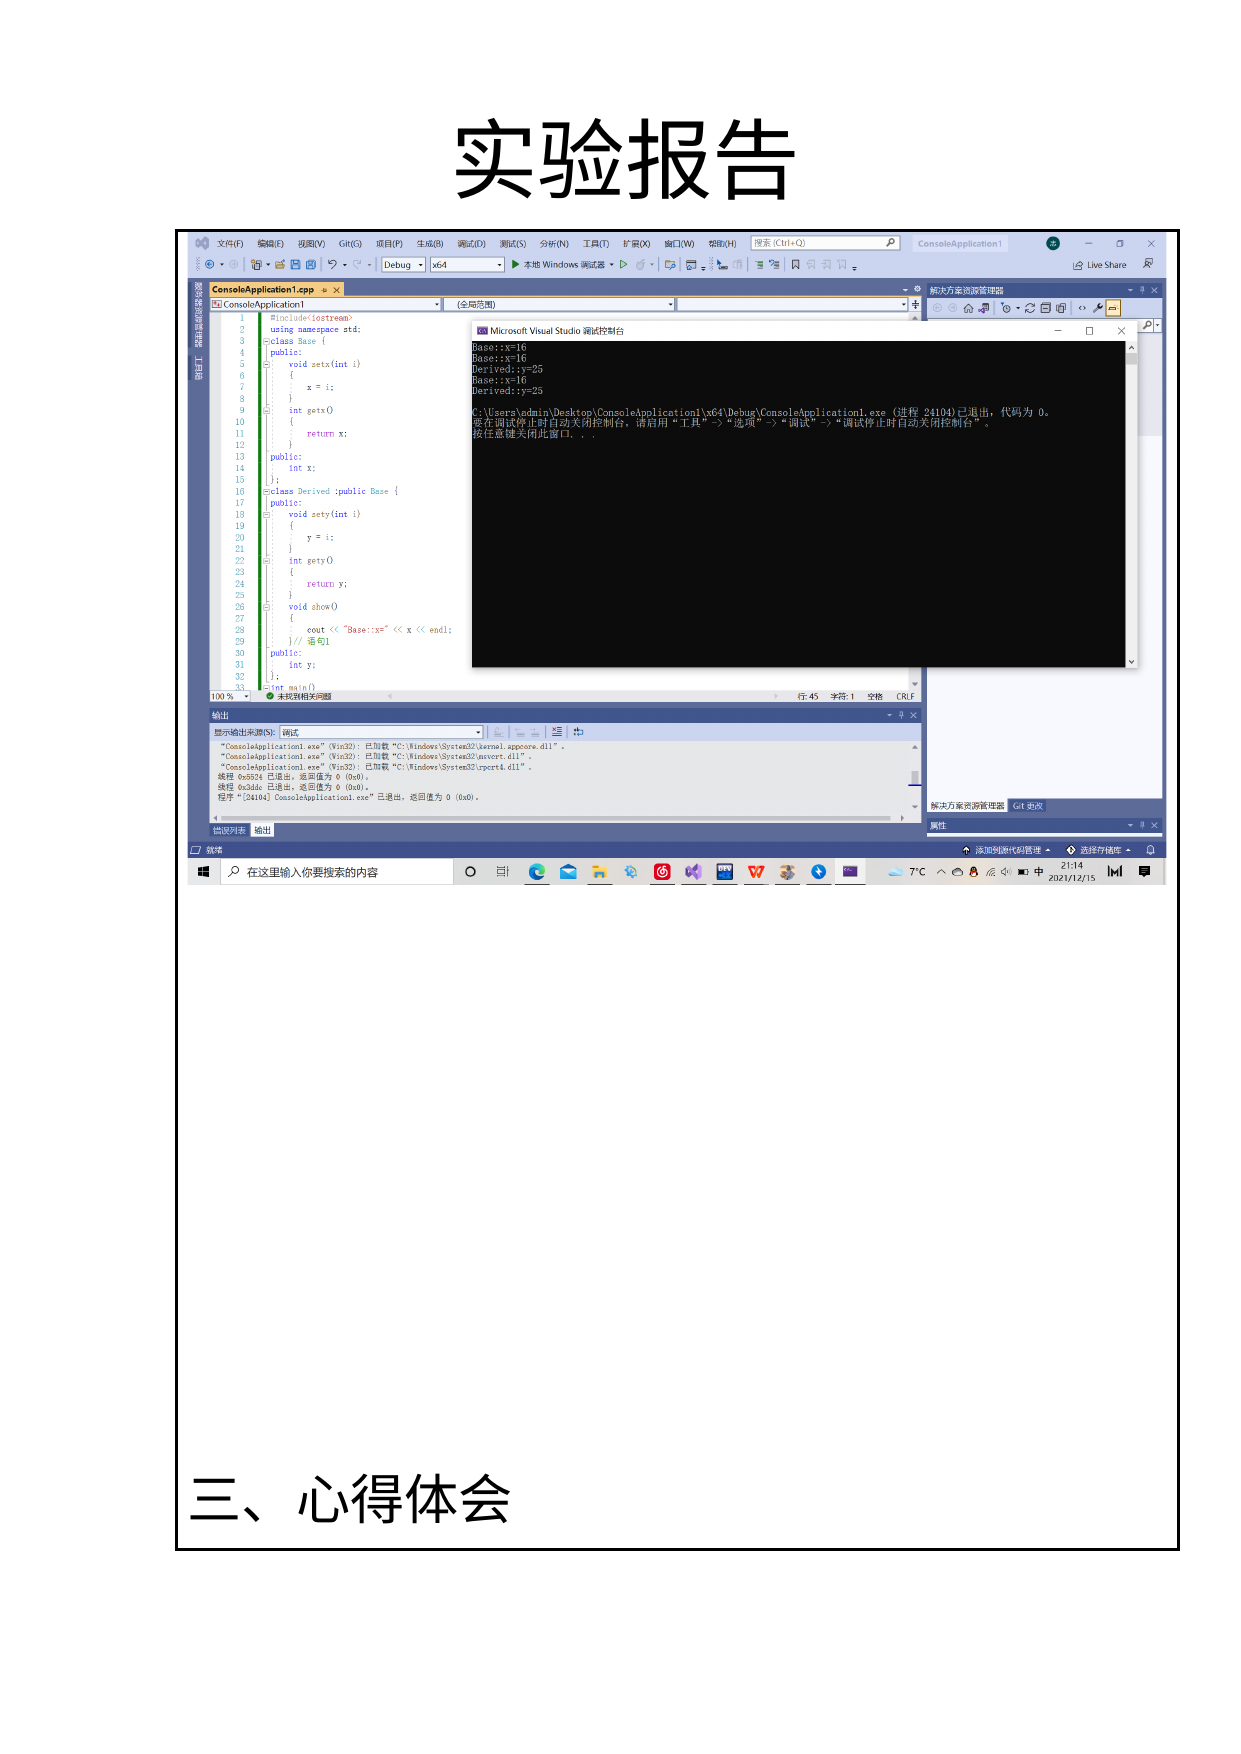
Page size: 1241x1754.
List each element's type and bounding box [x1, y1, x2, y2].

picture [187, 232, 1167, 885]
table_cell [178, 232, 1177, 1548]
